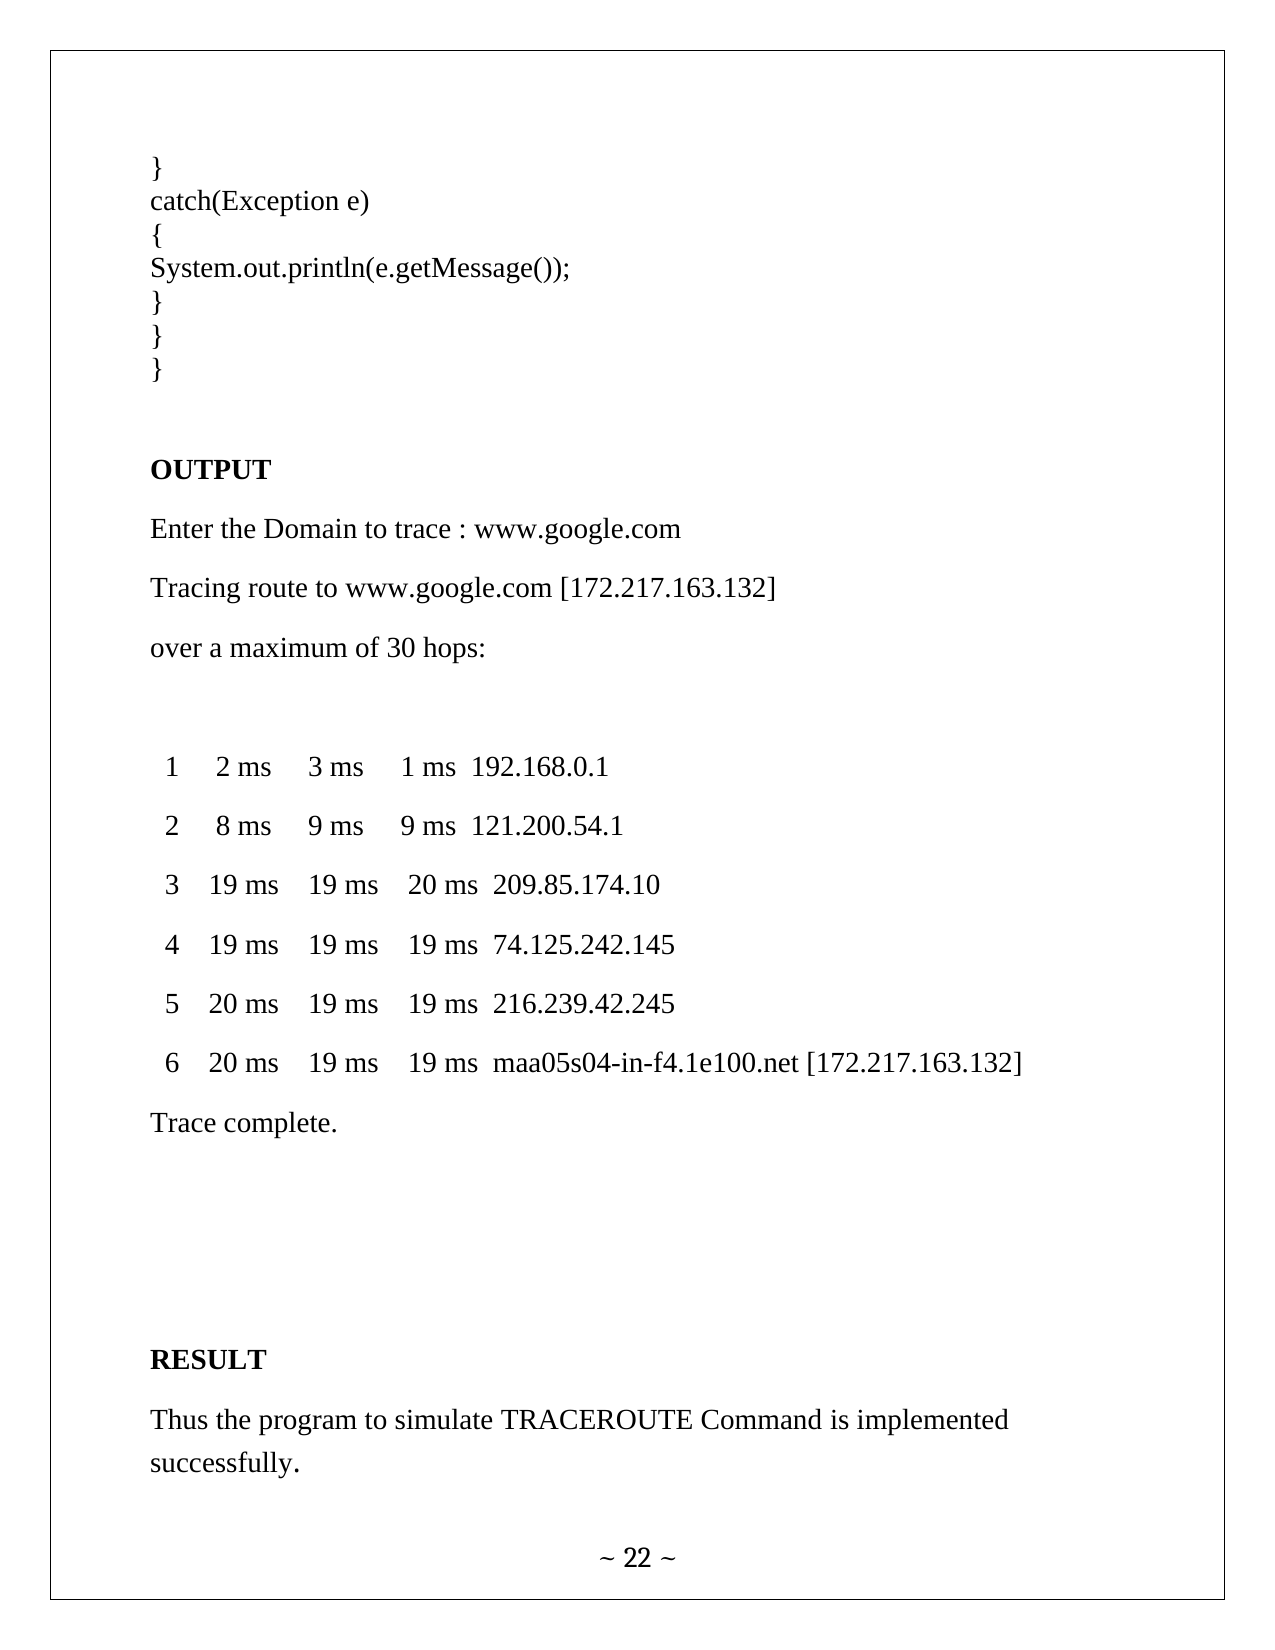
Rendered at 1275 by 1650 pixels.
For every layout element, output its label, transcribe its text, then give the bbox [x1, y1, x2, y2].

text 5 20 ms 19 ms 19 ms 216.239.42.245 [150, 986, 1125, 1020]
text Trace complete. [150, 1105, 1125, 1138]
text Thus the program to simulate TRACEROUTE Command is implemented successfully. [150, 1402, 1125, 1481]
text RESULT [150, 1342, 1125, 1376]
text over a maximum of 30 hops: [150, 630, 1125, 663]
text } [150, 150, 1125, 183]
text 1 2 ms 3 ms 1 ms 192.168.0.1 [150, 749, 1125, 782]
text { [150, 217, 1125, 251]
text System.out.println(e.getMessage()); [150, 251, 1125, 284]
text 3 19 ms 19 ms 20 ms 209.85.174.10 [150, 867, 1125, 901]
text } [150, 318, 1125, 351]
text catch(Exception e) [150, 183, 1125, 217]
text 2 8 ms 9 ms 9 ms 121.200.54.1 [150, 808, 1125, 842]
text } [150, 284, 1125, 318]
text 4 19 ms 19 ms 19 ms 74.125.242.145 [150, 927, 1125, 960]
text Enter the Domain to trace : www.google.com [150, 511, 1125, 545]
text OUTPUT [150, 452, 1125, 485]
text Tracing route to www.google.com [172.217.163.132] [150, 571, 1125, 604]
text } [150, 351, 1125, 385]
text 6 20 ms 19 ms 19 ms maa05s04-in-f4.1e100.net [172.217.163.132] [150, 1046, 1125, 1079]
